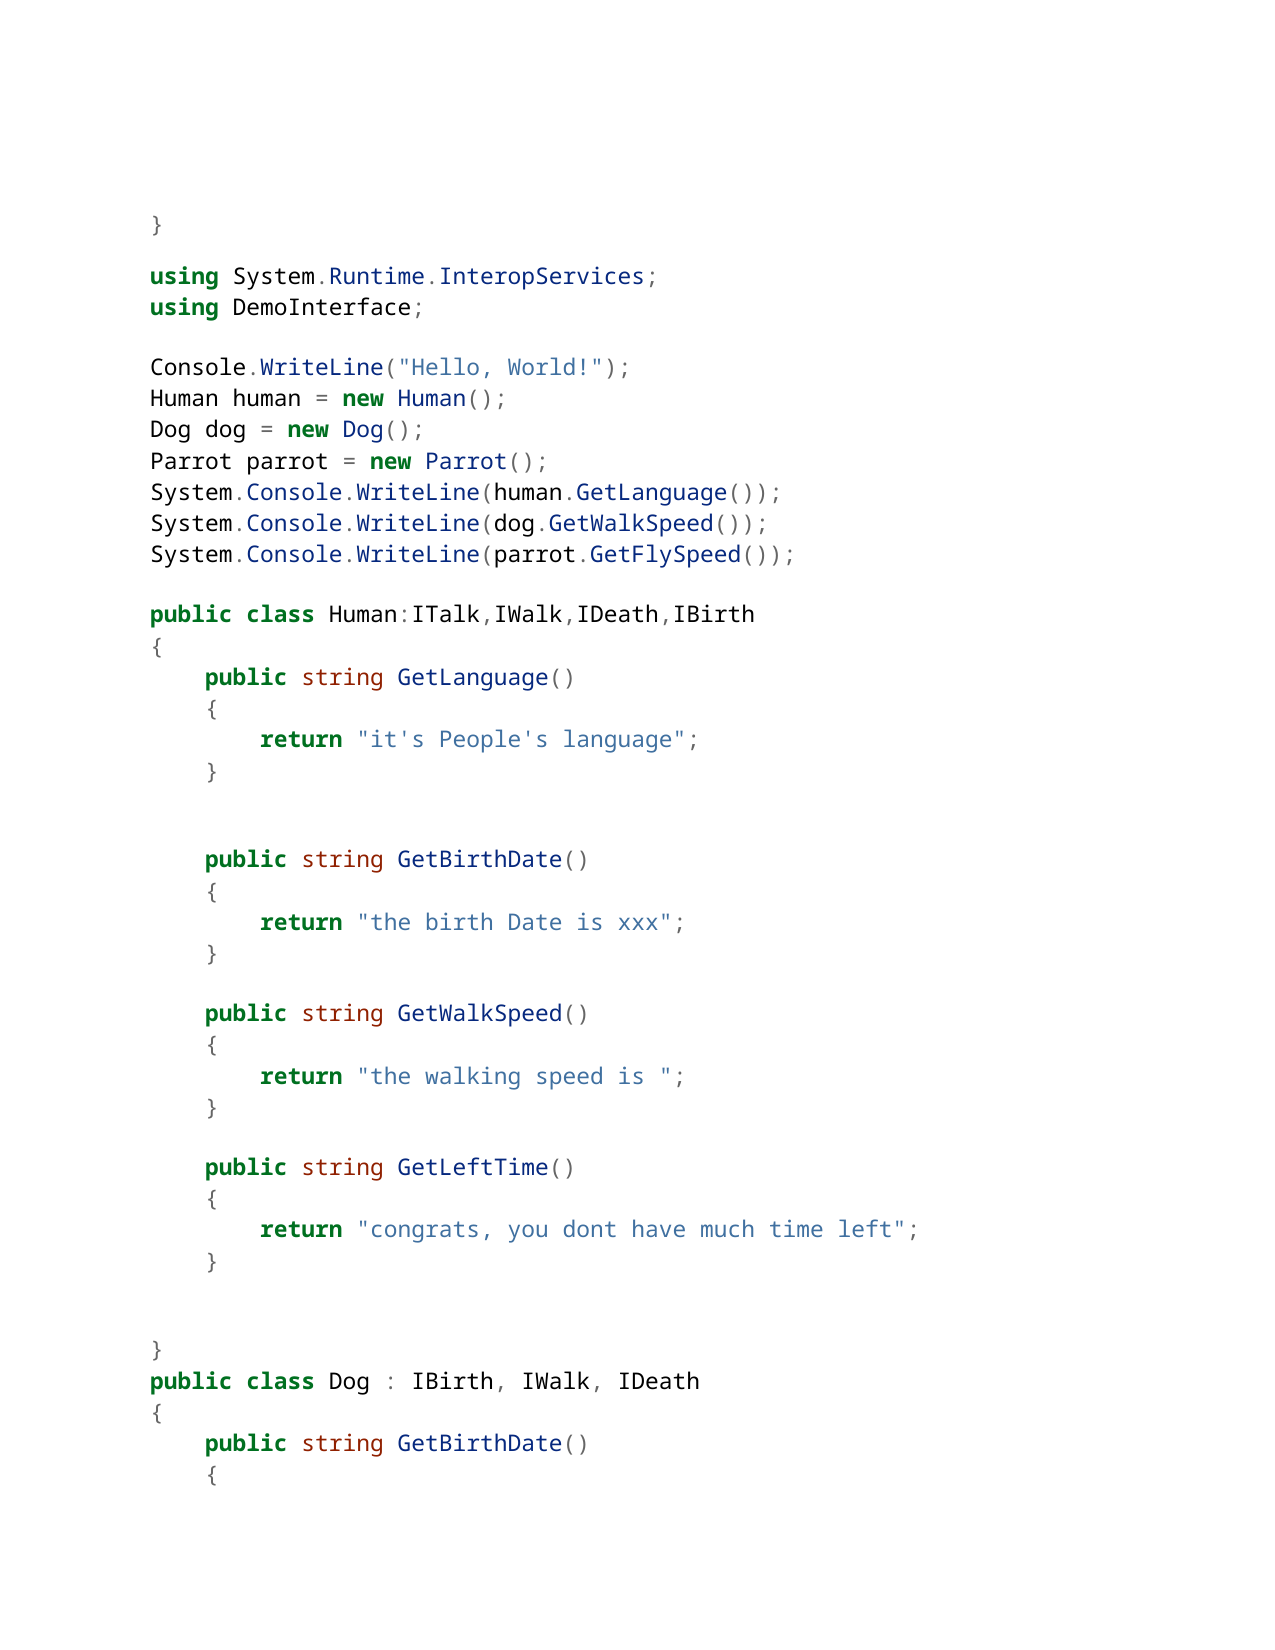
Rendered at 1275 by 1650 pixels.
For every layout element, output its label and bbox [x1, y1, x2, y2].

text [150, 259, 1125, 1489]
text [150, 150, 1125, 239]
